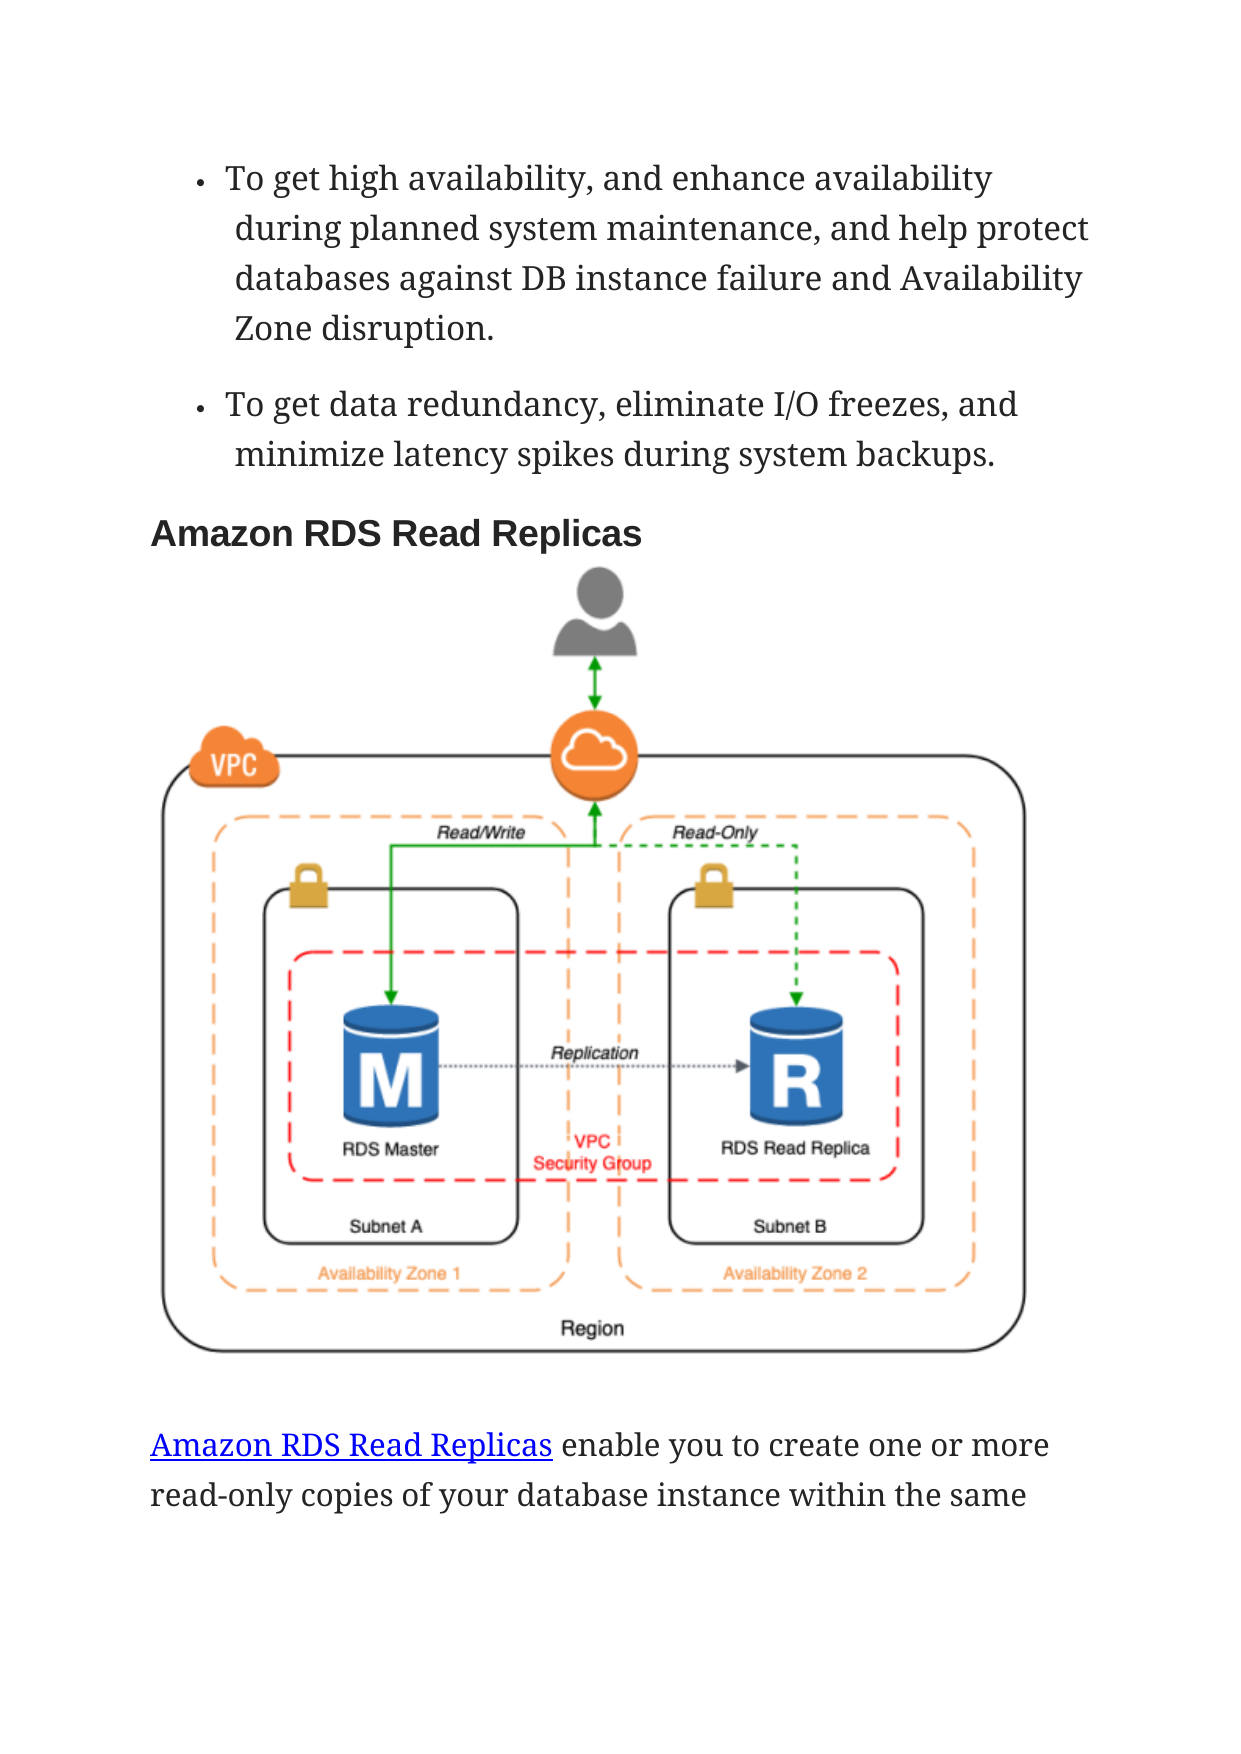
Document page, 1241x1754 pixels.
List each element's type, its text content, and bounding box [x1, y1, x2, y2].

list To get high availability, and enhance availability during planned system maintenance, and help protect databases against DB instance failure and Availability Zone disruption. [197, 150, 1090, 350]
picture [150, 554, 1038, 1366]
list To get data redundancy, eliminate I/O freezes, and minimize latency spikes during system backups. [197, 376, 1090, 476]
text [150, 1416, 1090, 1516]
text Amazon RDS Read Replicas [150, 507, 1090, 554]
